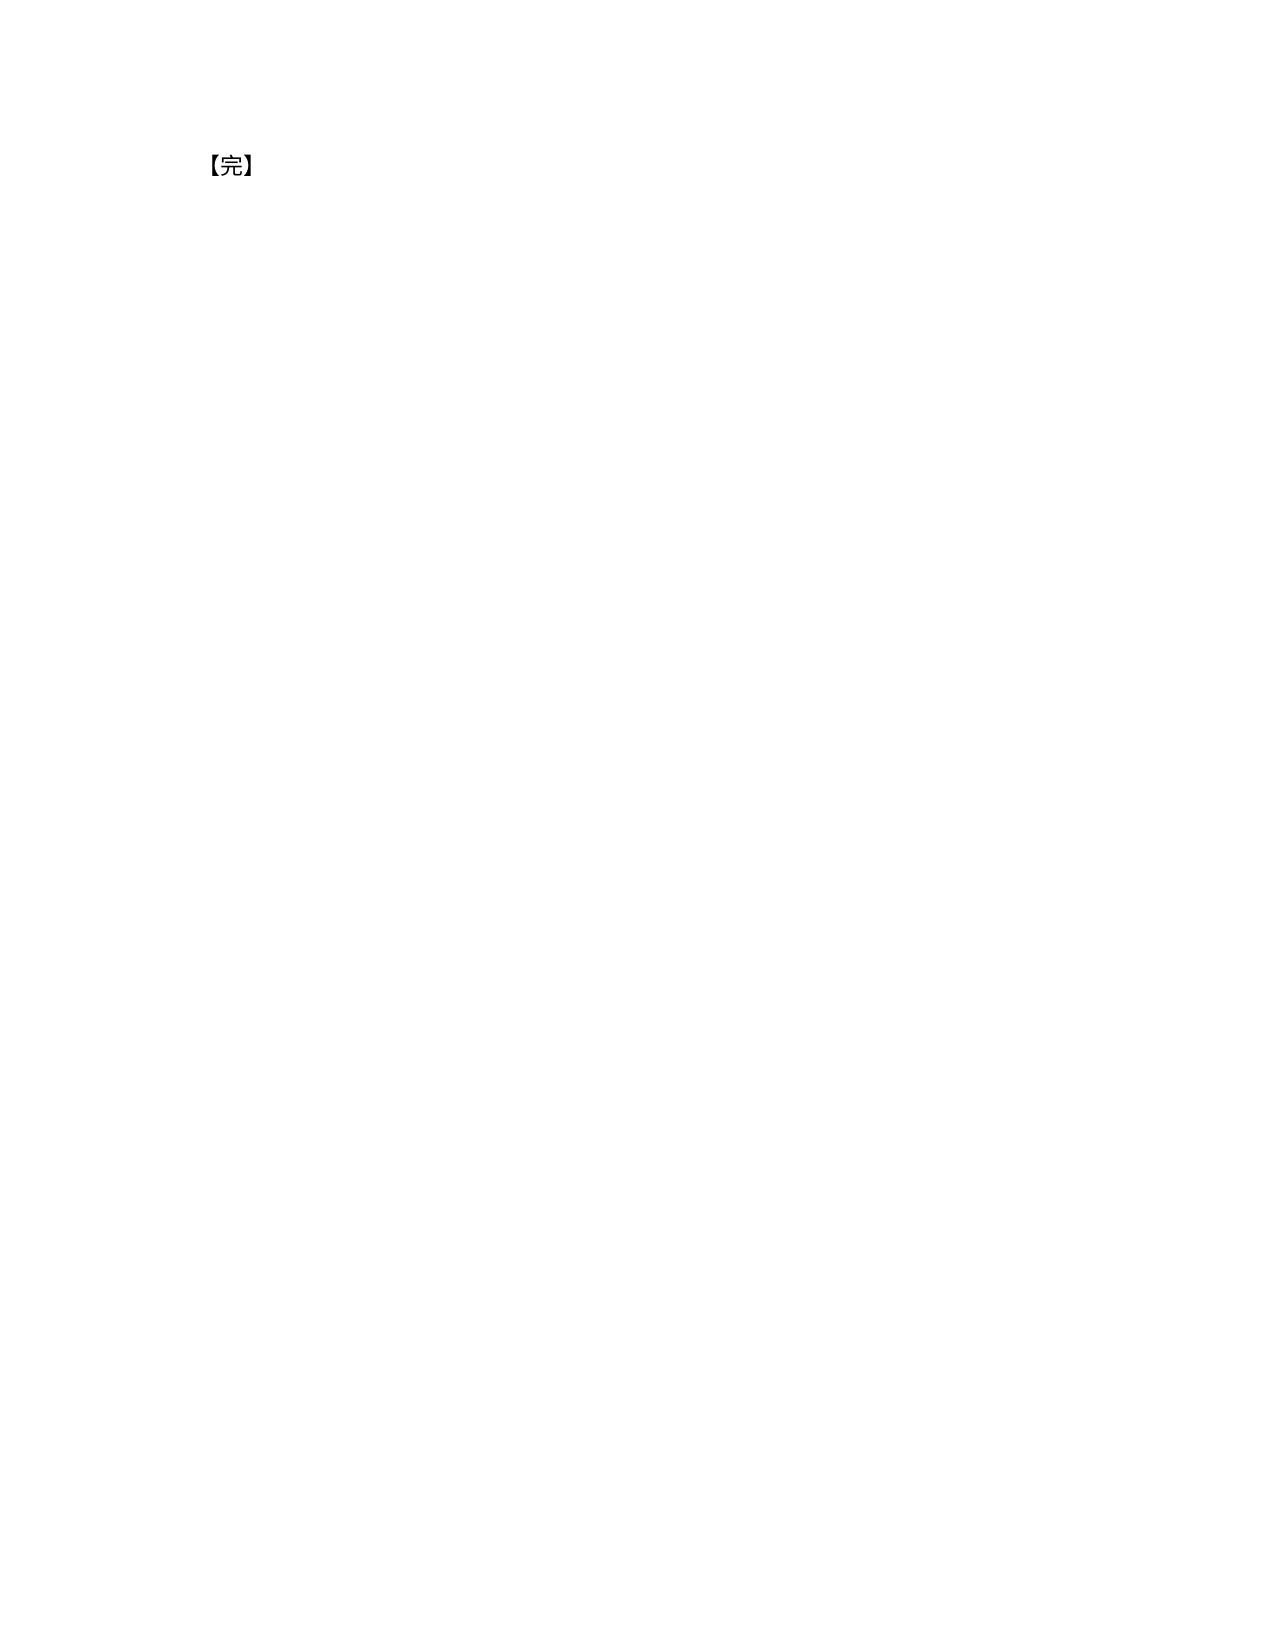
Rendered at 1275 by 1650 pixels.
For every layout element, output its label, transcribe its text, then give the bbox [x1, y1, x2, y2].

text 【完】 [187, 150, 1087, 181]
